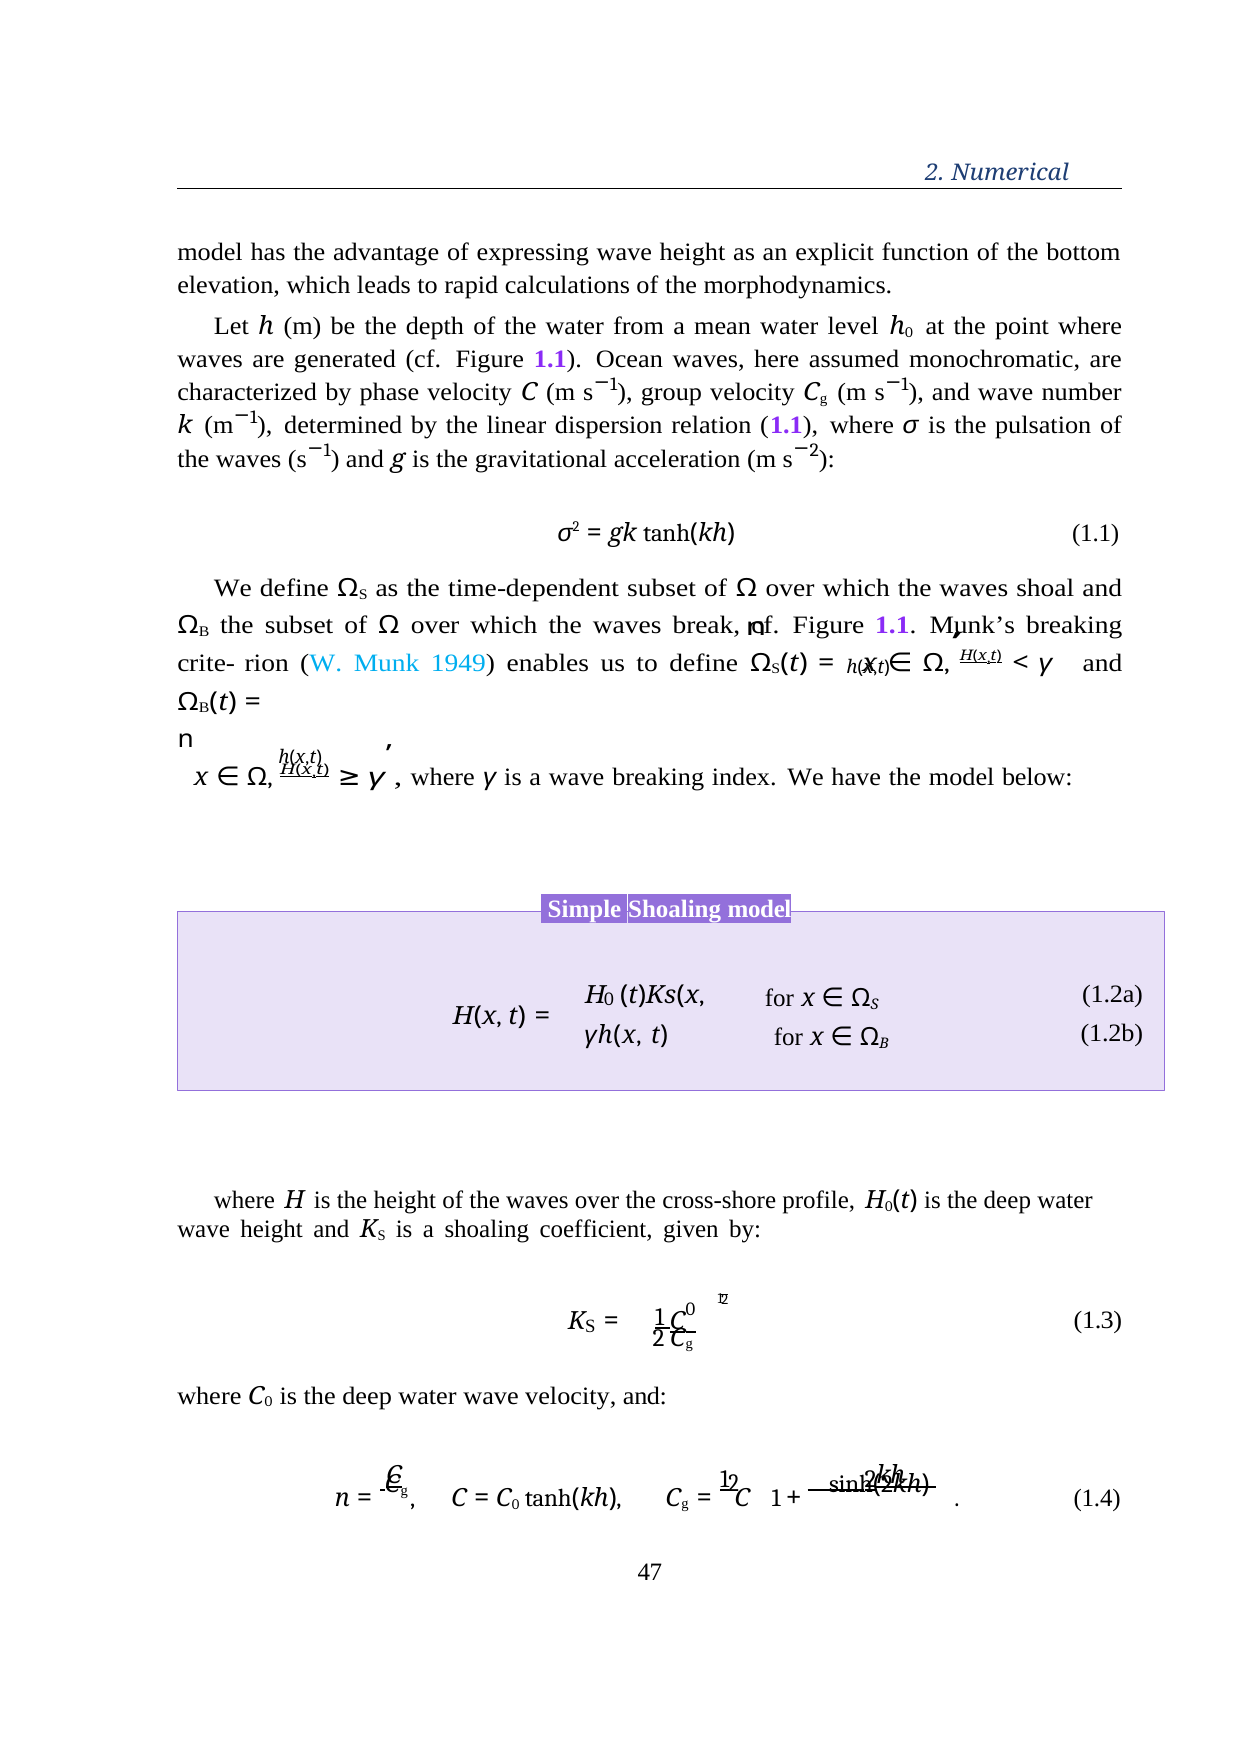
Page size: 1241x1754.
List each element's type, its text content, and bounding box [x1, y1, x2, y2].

text where H is the height of the waves over the cross-shore profile, H0(t) is the deep water wave height and KS is a shoaling coefficient, given by: [177, 1184, 1124, 1245]
text Let h (m) be the depth of the water from a mean water level h0 at the point where waves are generated (cf. Figure 1.1). Ocean waves, here assumed monochromatic, are characterized by phase velocity C (m s−1), group velocity Cg (m s−1), and wave number k (m−1), determined by the linear dispersion relation (1.1), where σ is the pulsation of the waves (s−1) and g is the gravitational acceleration (m s−2): [177, 308, 1122, 474]
text n = C , C = C0 tanh(kh), Cg = 1 C 1 + 2kh . (1.4) [279, 1432, 1176, 1514]
text σ2 = gk tanh(kh) (1.1) [557, 513, 1176, 549]
text where C0 is the deep water wave velocity, and: [177, 1377, 1176, 1412]
text 1 C 1 [184, 1278, 1176, 1336]
text model has the advantage of expressing wave height as an explicit function of the bottom elevation, which leads to rapid calculations of the morphodynamics. [177, 237, 1122, 298]
text nx ∈ Ω, H(x,t) ≥ γ,, where γ is a wave breaking index. We have the model below: [177, 720, 1176, 793]
text We define ΩS as the time-dependent subset of Ω over which the waves shoal and ΩB the subset of Ω over which the waves break, cf. Figure 1.1. Munk’s breaking crite- rion (W. Munk 1949) enables us to define ΩS(t) = x ∈ Ω, H(x,t) < γ and ΩB(t) = [177, 570, 1122, 718]
